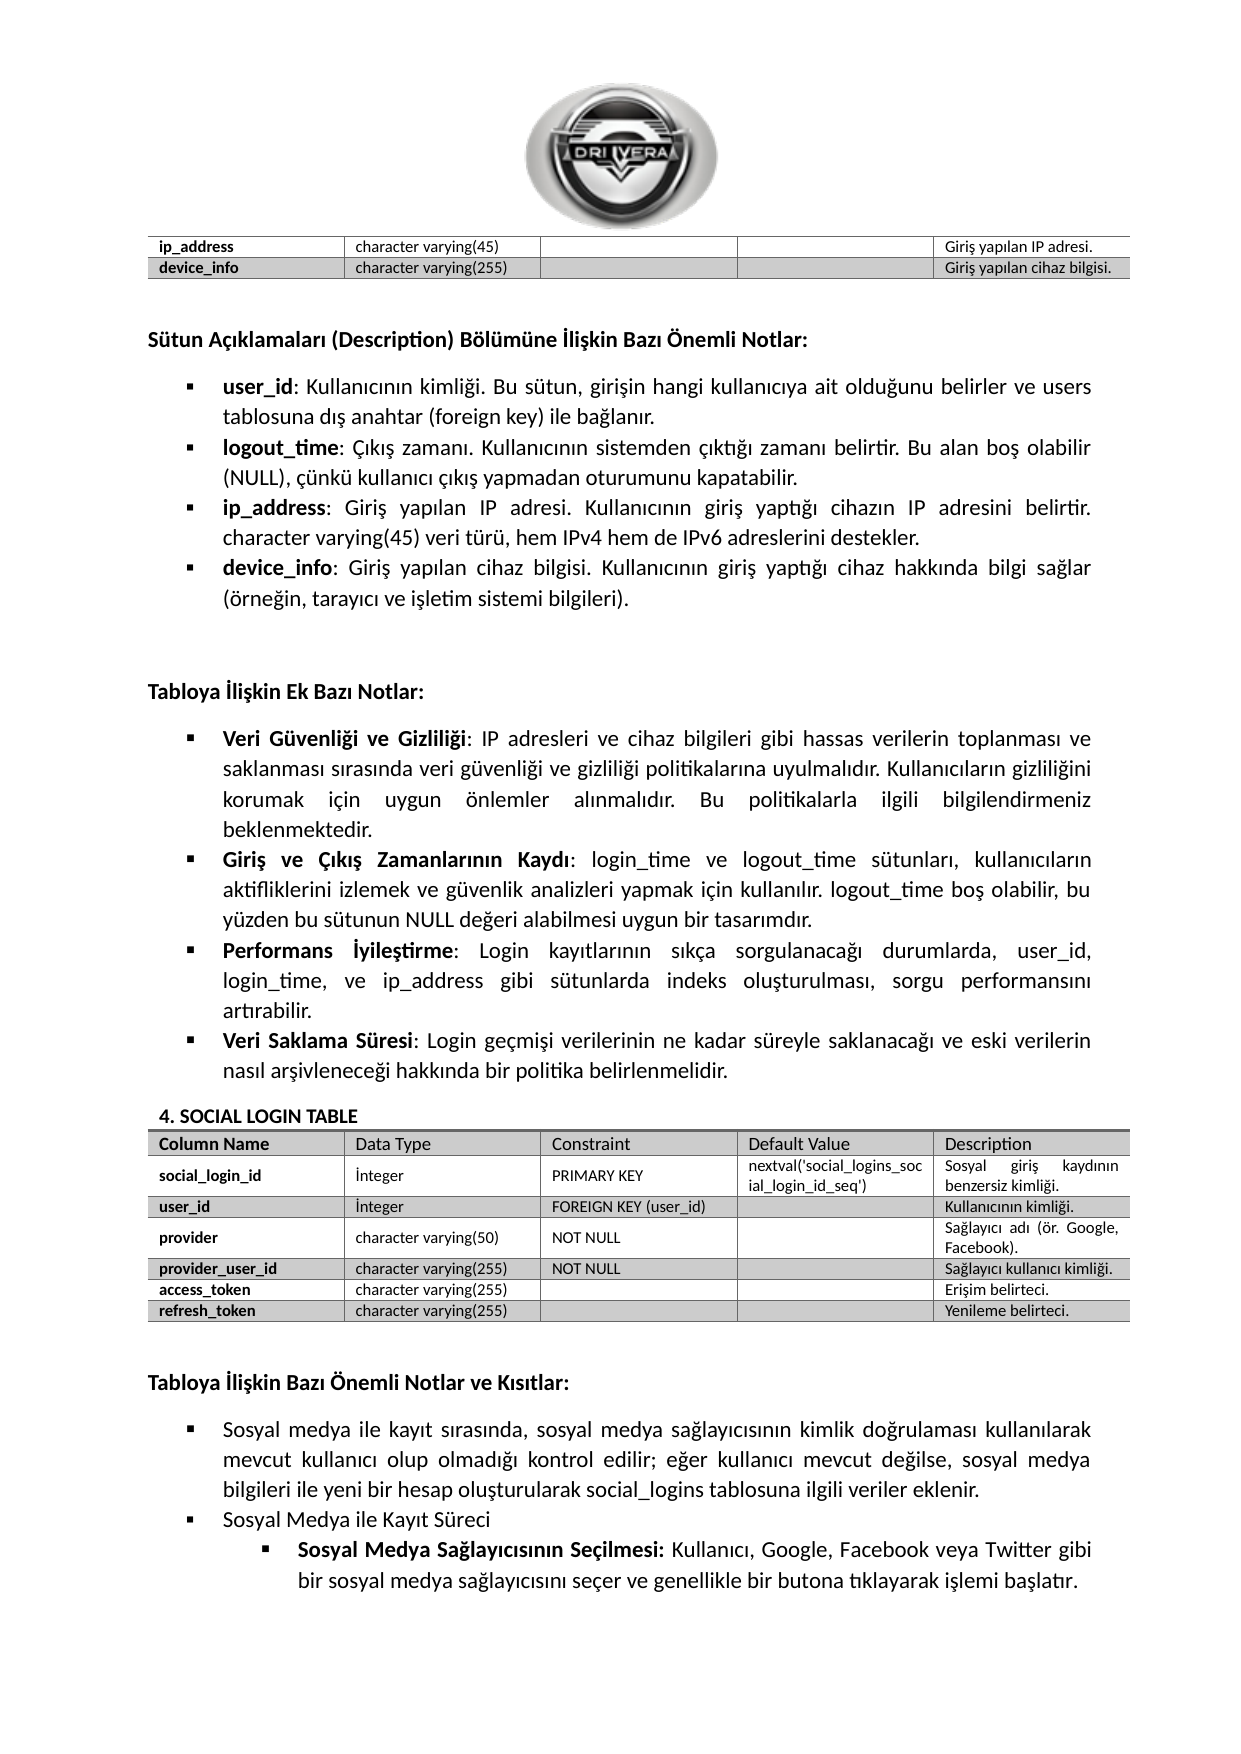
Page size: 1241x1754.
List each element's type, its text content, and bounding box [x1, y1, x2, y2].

list Sosyal medya ile kayıt sırasında, sosyal medya sağlayıcısının kimlik doğrulaması kullanılarak mevcut kullanıcı olup olmadığı kontrol edilir; eğer kullanıcı mevcut değilse, sosyal medya bilgileri ile yeni bir hesap oluşturularak social_logins tablosuna ilgili veriler eklenir. [185, 1415, 1093, 1503]
table_cell Sağlayıcı adı (ör. Google, Facebook). [934, 1218, 1130, 1258]
table_cell character varying(50) [345, 1218, 540, 1258]
list Veri Saklama Süresi: Login geçmişi verilerinin ne kadar süreyle saklanacağı ve eski verilerin nasıl arşivleneceği hakkında bir politika belirlenmelidir. [185, 1026, 1093, 1084]
table_cell ip_address [148, 237, 344, 257]
list Sosyal Medya ile Kayıt Süreci [185, 1505, 1093, 1533]
table_cell NOT NULL [541, 1259, 737, 1279]
list ip_address: Giriş yapılan IP adresi. Kullanıcının giriş yaptığı cihazın IP adresini belirtir. character varying(45) veri türü, hem IPv4 hem de IPv6 adreslerini destekler. [185, 493, 1093, 551]
list Giriş ve Çıkış Zamanlarının Kaydı: login_time ve logout_time sütunları, kullanıcıların aktifliklerini izlemek ve güvenlik analizleri yapmak için kullanılır. logout_time boş olabilir, bu yüzden bu sütunun NULL değeri alabilmesi uygun bir tasarımdır. [185, 845, 1093, 933]
table_cell Kullanıcının kimliği. [934, 1197, 1130, 1217]
table_cell [738, 1197, 933, 1217]
table_cell Giriş yapılan IP adresi. [934, 237, 1130, 257]
list device_info: Giriş yapılan cihaz bilgisi. Kullanıcının giriş yaptığı cihaz hakkında bilgi sağlar (örneğin, tarayıcı ve işletim sistemi bilgileri). [185, 553, 1093, 612]
table_cell [541, 258, 737, 278]
list Sosyal Medya Sağlayıcısının Seçilmesi: Kullanıcı, Google, Facebook veya Twitter gibi bir sosyal medya sağlayıcısını seçer ve genellikle bir butona tıklayarak işlemi başlatır. [260, 1536, 1093, 1594]
table_cell [541, 237, 737, 257]
table_cell character varying(255) [345, 258, 540, 278]
picture [514, 73, 726, 236]
table_cell user_id [148, 1197, 344, 1217]
list Veri Güvenliği ve Gizliliği: IP adresleri ve cihaz bilgileri gibi hassas verilerin toplanması ve saklanması sırasında veri güvenliği ve gizliliği politikalarına uyulmalıdır. Kullanıcıların gizliliğini korumak için uygun önlemler alınmalıdır. Bu politikalarla ilgili bilgilendirmeniz beklenmektedir. [185, 724, 1093, 843]
table_cell [738, 1218, 933, 1258]
list user_id: Kullanıcının kimliği. Bu sütun, girişin hangi kullanıcıya ait olduğunu belirler ve users tablosuna dış anahtar (foreign key) ile bağlanır. [185, 372, 1093, 430]
table_cell NOT NULL [541, 1218, 737, 1258]
text Tabloya İlişkin Ek Bazı Notlar: [148, 677, 1093, 705]
table_cell Default Value [738, 1132, 933, 1155]
text Tabloya İlişkin Bazı Önemli Notlar ve Kısıtlar: [148, 1368, 1093, 1396]
table_cell character varying(45) [345, 237, 540, 257]
table_cell character varying(255) [345, 1280, 540, 1300]
table_cell provider_user_id [148, 1259, 344, 1279]
table_cell nextval('social_logins_social_login_id_seq') [738, 1156, 933, 1196]
table_cell [738, 1259, 933, 1279]
table_cell access_token [148, 1280, 344, 1300]
table_cell Sosyal giriş kaydının benzersiz kimliği. [934, 1156, 1130, 1196]
table_cell Column Name [148, 1132, 344, 1155]
table_cell [738, 258, 933, 278]
table_cell character varying(255) [345, 1301, 540, 1321]
table_cell [541, 1301, 737, 1321]
table_cell Giriş yapılan cihaz bilgisi. [934, 258, 1130, 278]
table_cell [738, 237, 933, 257]
table_cell provider [148, 1218, 344, 1258]
table_header 4. SOCIAL LOGIN TABLE [148, 1104, 1130, 1129]
table_cell PRIMARY KEY [541, 1156, 737, 1196]
list logout_time: Çıkış zamanı. Kullanıcının sistemden çıktığı zamanı belirtir. Bu alan boş olabilir (NULL), çünkü kullanıcı çıkış yapmadan oturumunu kapatabilir. [185, 433, 1093, 491]
table_cell device_info [148, 258, 344, 278]
table_cell [738, 1280, 933, 1300]
table_cell social_login_id [148, 1156, 344, 1196]
table_cell İnteger [345, 1197, 540, 1217]
table_cell refresh_token [148, 1301, 344, 1321]
list Performans İyileştirme: Login kayıtlarının sıkça sorgulanacağı durumlarda, user_id, login_time, ve ip_address gibi sütunlarda indeks oluşturulması, sorgu performansını artırabilir. [185, 936, 1093, 1024]
table_cell character varying(255) [345, 1259, 540, 1279]
table_cell Yenileme belirteci. [934, 1301, 1130, 1321]
table_cell Description [934, 1132, 1130, 1155]
text Sütun Açıklamaları (Description) Bölümüne İlişkin Bazı Önemli Notlar: [148, 325, 1093, 353]
table_cell Sağlayıcı kullanıcı kimliği. [934, 1259, 1130, 1279]
table_cell [541, 1280, 737, 1300]
table_cell [738, 1301, 933, 1321]
table_cell FOREIGN KEY (user_id) [541, 1197, 737, 1217]
table_cell Erişim belirteci. [934, 1280, 1130, 1300]
table_cell İnteger [345, 1156, 540, 1196]
table_cell Data Type [345, 1132, 540, 1155]
table_cell Constraint [541, 1132, 737, 1155]
